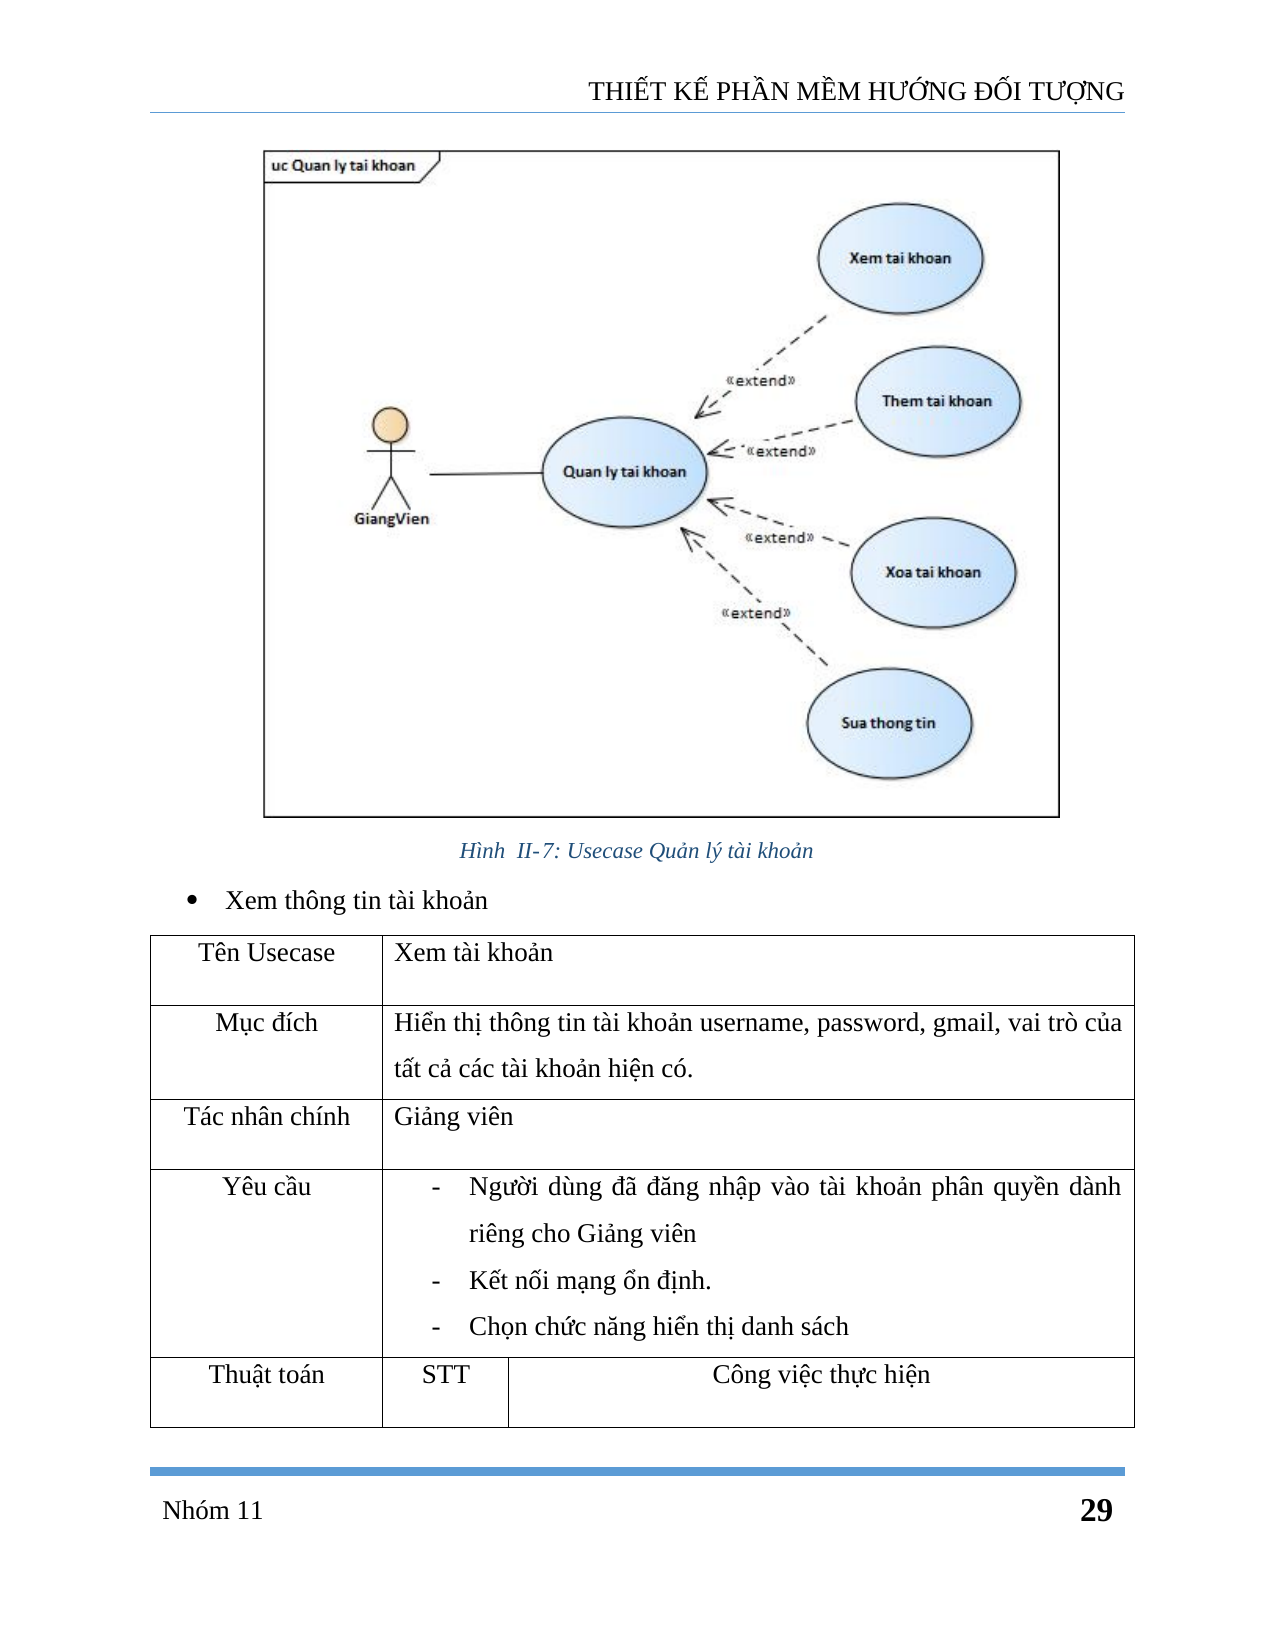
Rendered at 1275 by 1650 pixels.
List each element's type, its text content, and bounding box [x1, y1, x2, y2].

table_cell Tác nhân chính [151, 1100, 382, 1169]
table_cell STT [383, 1358, 508, 1427]
table_cell Yêu cầu [151, 1170, 382, 1357]
table_cell Người dùng đã đăng nhập vào tài khoản phân quyền dành riêng cho Giảng viên Kết nối mạng ổn định. Chọn chức năng hiển thị danh sách [383, 1170, 1134, 1357]
table_cell Mục đích [151, 1006, 382, 1099]
list Xem thông tin tài khoản [187, 884, 1125, 916]
table_cell Thuật toán [151, 1358, 382, 1427]
table_header Tên Usecase [151, 936, 382, 1005]
picture [262, 149, 1060, 818]
table_header Xem tài khoản [383, 936, 1134, 1005]
table_cell Giảng viên [383, 1100, 1134, 1169]
table_cell Công việc thực hiện [509, 1358, 1134, 1427]
table_cell Hiển thị thông tin tài khoản username, password, gmail, vai trò của tất cả các tài khoản hiện có. [383, 1006, 1134, 1099]
